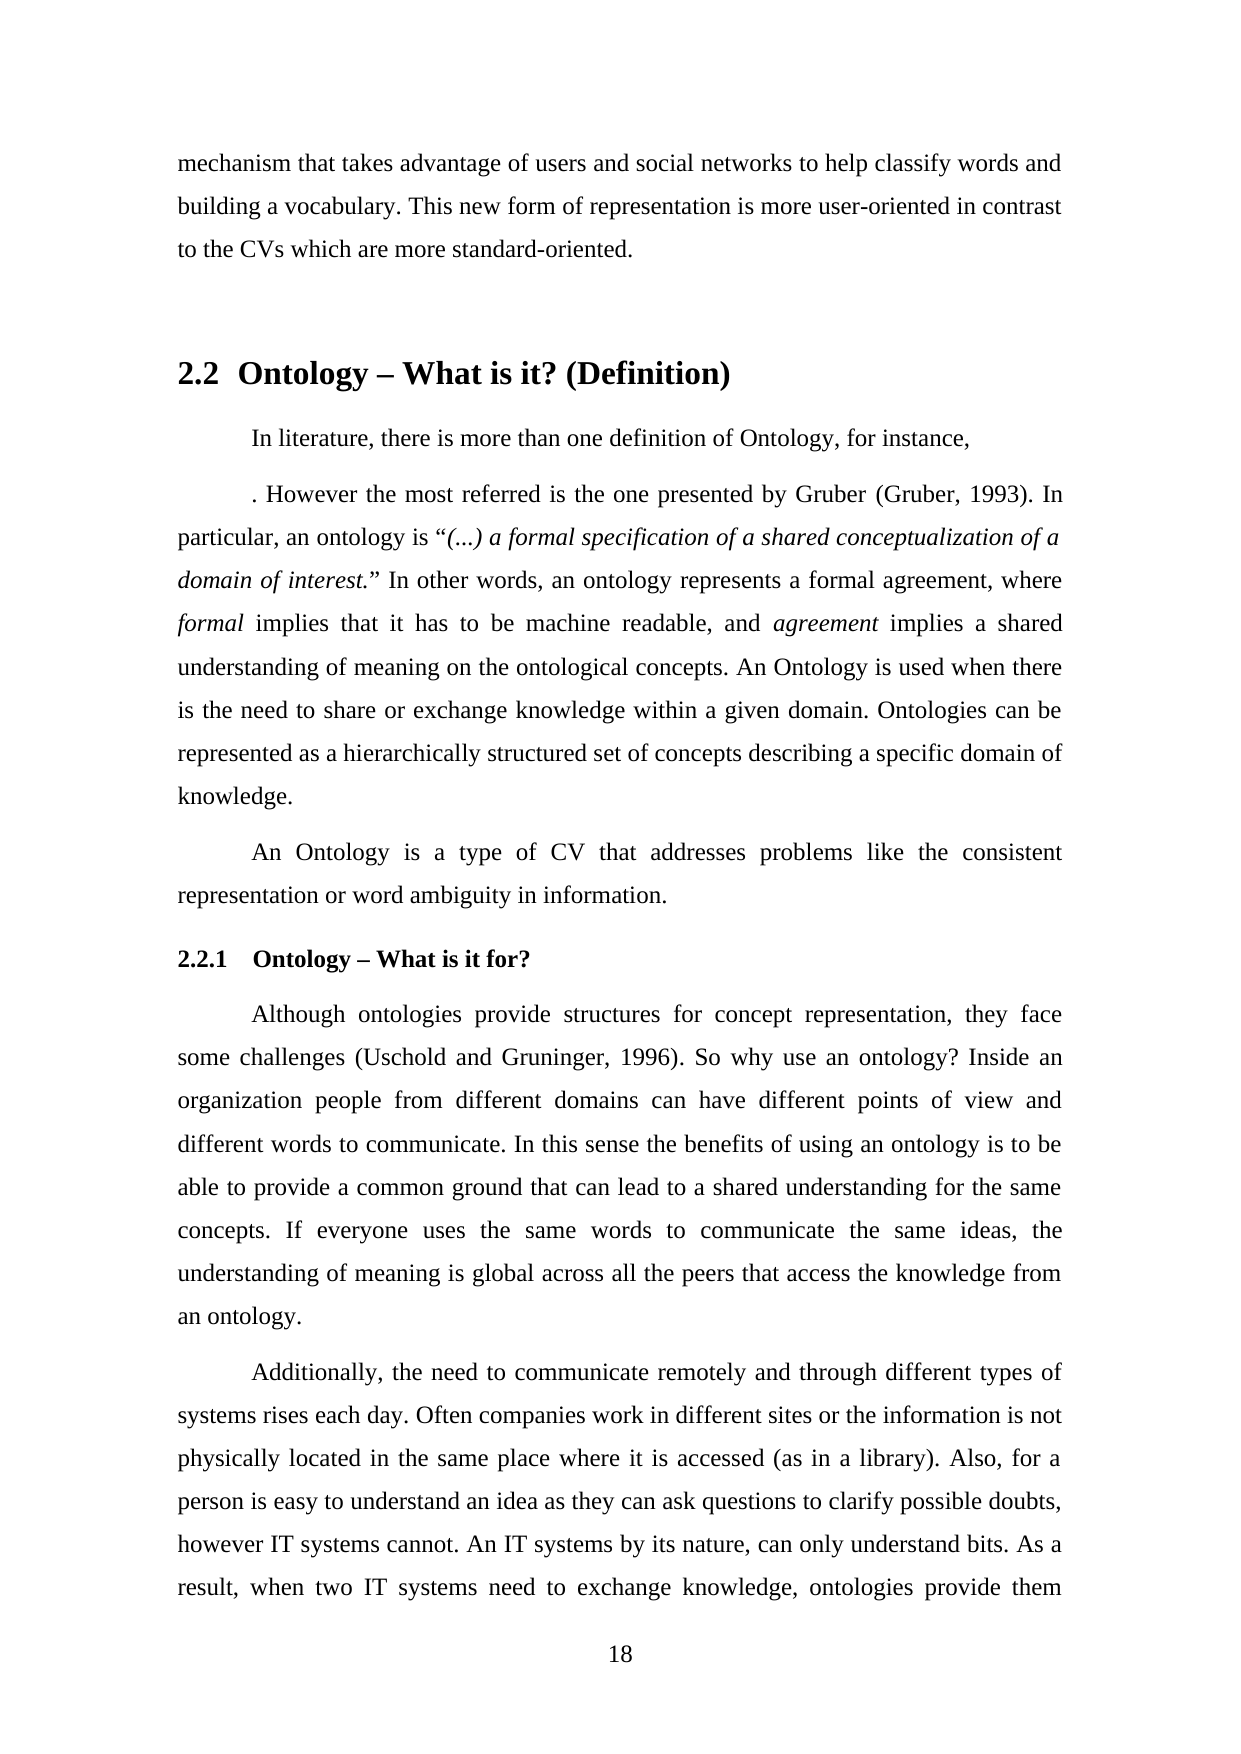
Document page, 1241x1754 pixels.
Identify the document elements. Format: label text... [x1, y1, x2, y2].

text In literature, there is more than one definition of Ontology, for instance, [177, 423, 1063, 452]
subtitle Ontology – What is it for? [177, 944, 1063, 972]
subtitle Ontology – What is it? (Definition) [177, 353, 1063, 392]
text Although ontologies provide structures for concept representation, they face some challenges (Uschold and Gruninger, 1996). So why use an ontology? Inside an organization people from different domains can have different points of view and different words to communicate. In this sense the benefits of using an ontology is to be able to provide a common ground that can lead to a shared understanding for the same concepts. If everyone uses the same words to communicate the same ideas, the understanding of meaning is global across all the peers that access the knowledge from an ontology. [177, 999, 1063, 1330]
text An Ontology is a type of CV that addresses problems like the consistent representation or word ambiguity in information. [177, 837, 1063, 908]
